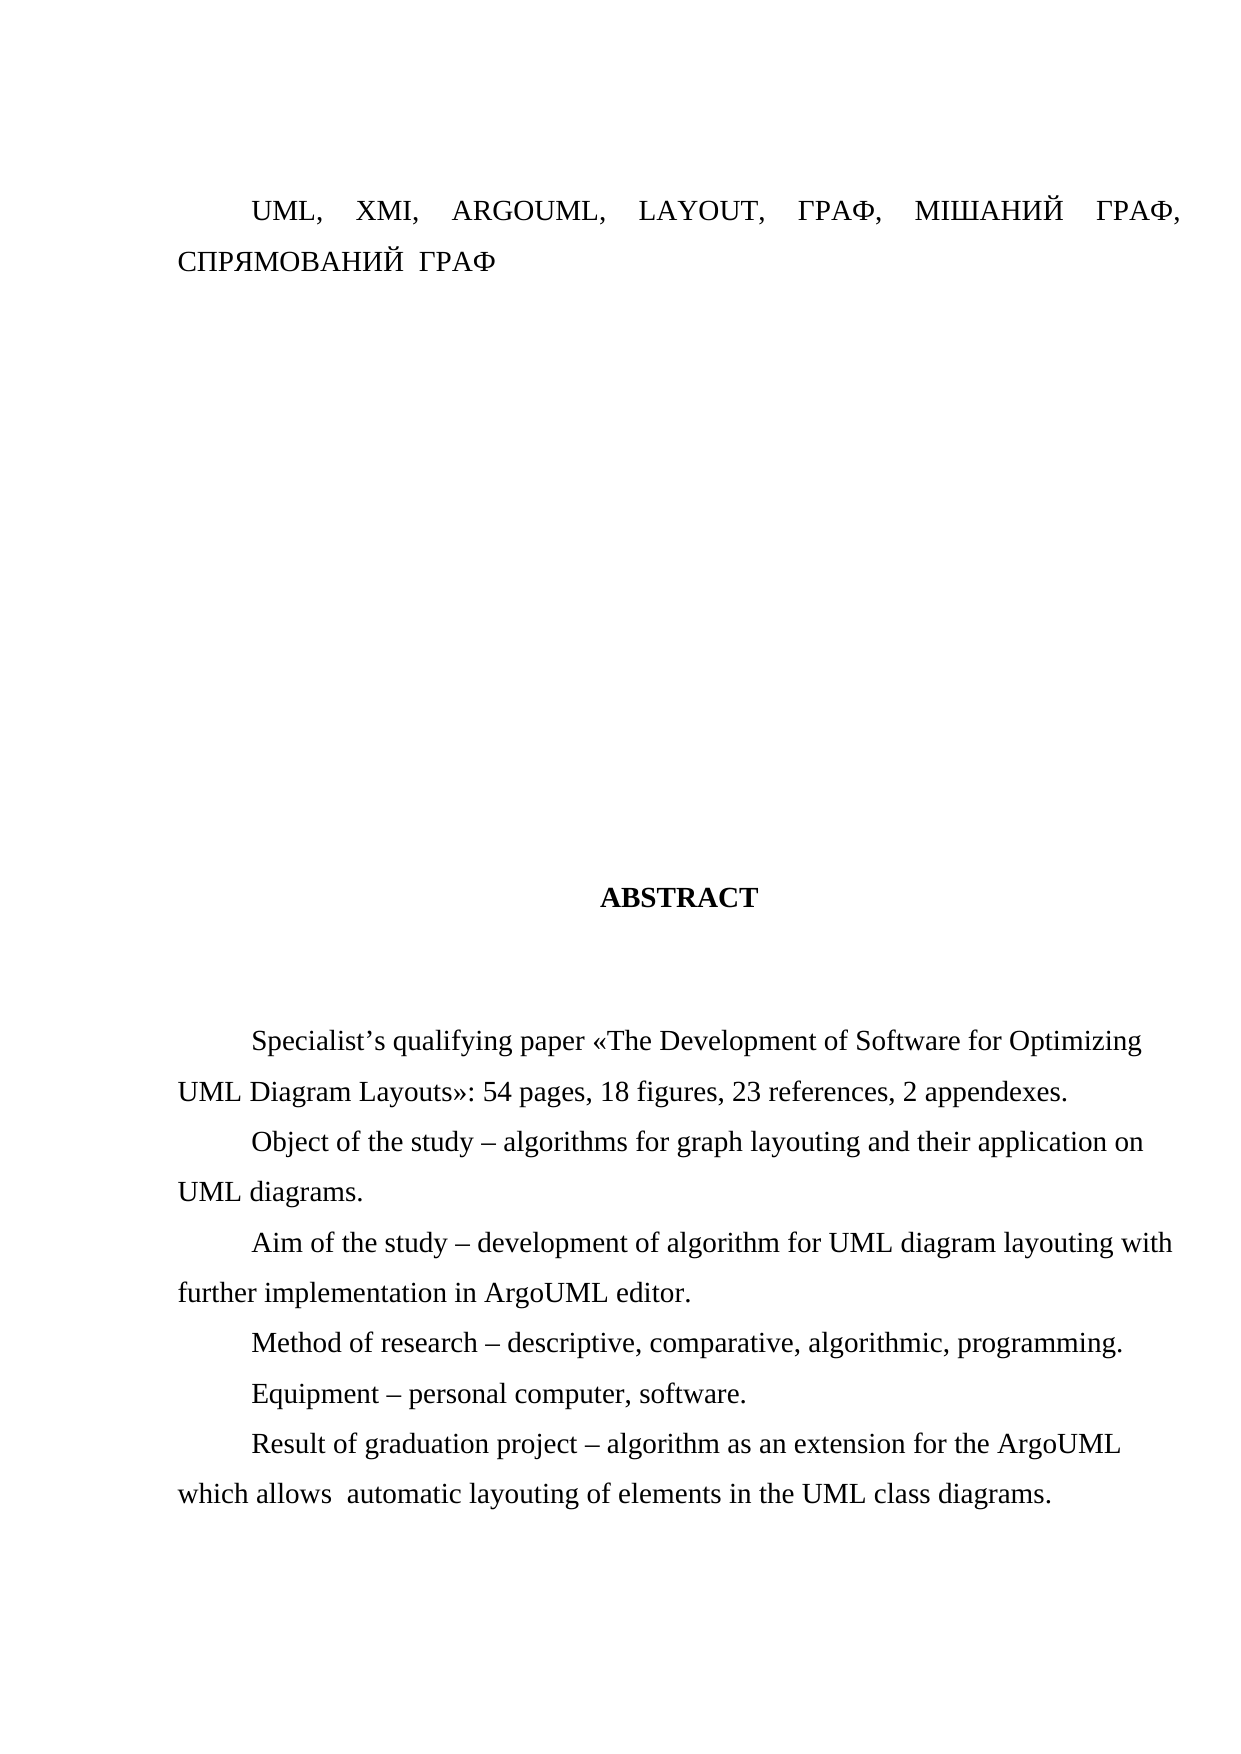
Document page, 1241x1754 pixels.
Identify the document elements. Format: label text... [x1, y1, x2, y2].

text Specialist’s qualifying paper «The Development of Software for Optimizing UML Diagram Layouts»: 54 pages, 18 figures, 23 references, 2 appendexes. [177, 1023, 1181, 1107]
text Method of research – descriptive, comparative, algorithmic, programming. [177, 1325, 1181, 1359]
text Result of graduation project – algorithm as an extension for the ArgoUML which allows automatic layouting of elements in the UML class diagrams. [177, 1426, 1181, 1510]
subtitle ABSTRACT [177, 880, 1181, 913]
text Object of the study – algorithms for graph layouting and their application on UML diagrams. [177, 1124, 1181, 1208]
text UML, XMI, ARGOUML, LAYOUT, ГРАФ, МІШАНИЙ ГРАФ, СПРЯМОВАНИЙ ГРАФ [177, 193, 1181, 277]
text Equipment – personal computer, software. [177, 1376, 1181, 1409]
text Aim of the study – development of algorithm for UML diagram layouting with further implementation in ArgoUML editor. [177, 1225, 1181, 1309]
